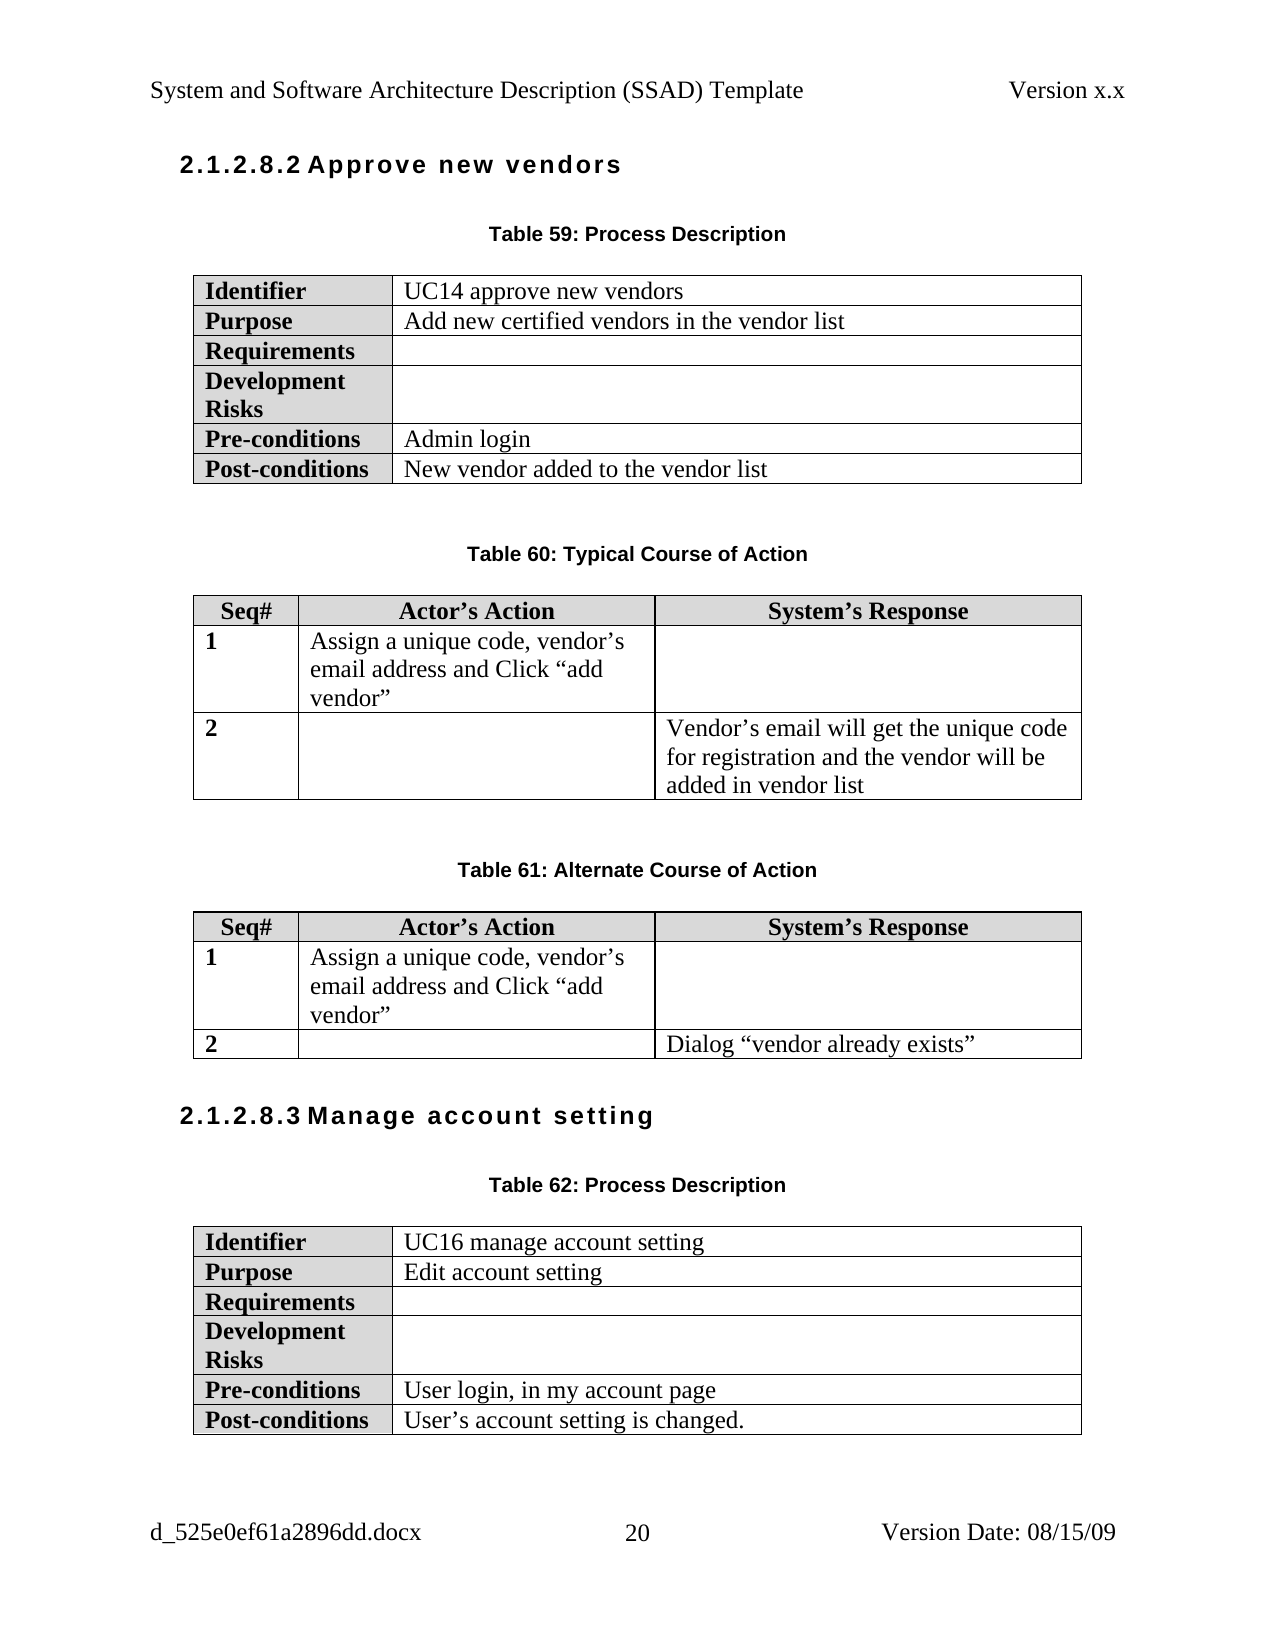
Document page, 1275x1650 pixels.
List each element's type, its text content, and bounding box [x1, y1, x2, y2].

table_cell 1 [194, 626, 298, 712]
table_header Seq# [194, 596, 298, 625]
table_header UC16 manage account setting [393, 1227, 1081, 1256]
table_cell [656, 942, 1081, 1028]
table_cell Assign a unique code, vendor’s email address and Click “add vendor” [299, 942, 654, 1028]
table_cell [393, 1287, 1081, 1315]
table_cell 2 [194, 713, 298, 799]
table_header System’s Response [656, 596, 1081, 625]
table_cell Post-conditions [194, 454, 392, 483]
text Table 59: Process Description [150, 222, 1125, 246]
table_cell [656, 626, 1081, 712]
table_header Seq# [194, 913, 298, 941]
table_header Actor’s Action [299, 596, 654, 625]
subtitle Manage account setting [179, 1101, 1125, 1129]
table_cell Purpose [194, 306, 392, 335]
table_cell User’s account setting is changed. [393, 1405, 1081, 1433]
table_cell 1 [194, 942, 298, 1028]
table_cell [393, 366, 1081, 423]
table_cell Add new certified vendors in the vendor list [393, 306, 1081, 335]
text Table 61: Alternate Course of Action [150, 858, 1125, 882]
subtitle Approve new vendors [179, 150, 1125, 179]
table_header Actor’s Action [299, 913, 654, 941]
table_cell Vendor’s email will get the unique code for registration and the vendor will be added in vendor list [656, 713, 1081, 799]
table_cell New vendor added to the vendor list [393, 454, 1081, 483]
text Table 60: Typical Course of Action [150, 542, 1125, 566]
table_cell [393, 1316, 1081, 1374]
table_cell Development Risks [194, 1316, 392, 1374]
table_cell [299, 1030, 654, 1058]
table_cell [393, 336, 1081, 365]
table_cell Requirements [194, 1287, 392, 1315]
table_cell Purpose [194, 1257, 392, 1286]
table_header Identifier [194, 276, 392, 305]
table_cell Edit account setting [393, 1257, 1081, 1286]
table_header Identifier [194, 1227, 392, 1256]
table_cell 2 [194, 1030, 298, 1058]
text Table 62: Process Description [150, 1173, 1125, 1197]
table_cell User login, in my account page [393, 1375, 1081, 1404]
table_header System’s Response [656, 913, 1081, 941]
table_cell Requirements [194, 336, 392, 365]
table_cell Development Risks [194, 366, 392, 423]
table_cell Dialog “vendor already exists” [656, 1030, 1081, 1058]
table_header UC14 approve new vendors [393, 276, 1081, 305]
table_cell Pre-conditions [194, 424, 392, 453]
table_cell Pre-conditions [194, 1375, 392, 1404]
table_cell Assign a unique code, vendor’s email address and Click “add vendor” [299, 626, 654, 712]
table_cell Admin login [393, 424, 1081, 453]
table_cell [299, 713, 654, 799]
table_cell Post-conditions [194, 1405, 392, 1433]
